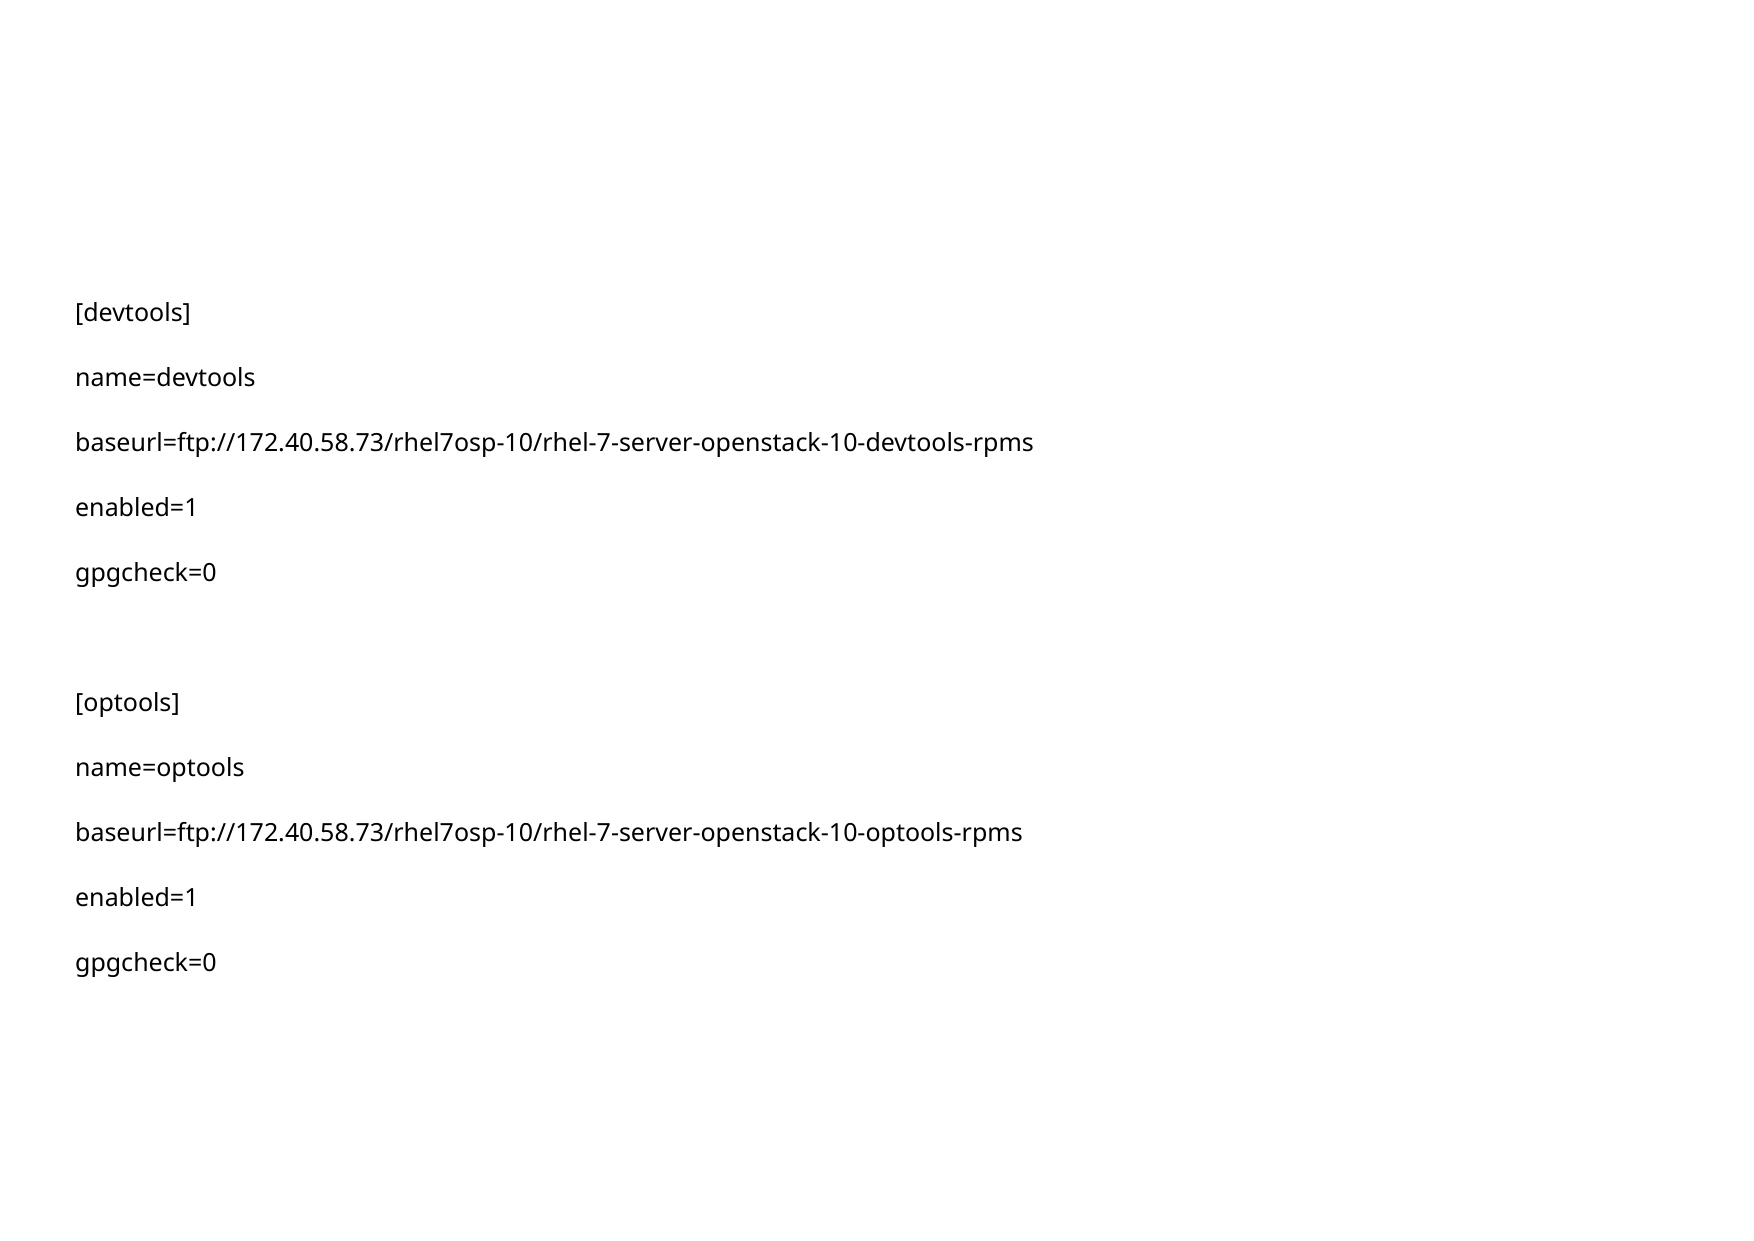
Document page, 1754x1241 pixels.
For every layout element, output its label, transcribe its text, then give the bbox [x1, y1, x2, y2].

list baseurl=ftp://172.40.58.73/rhel7osp-10/rhel-7-server-openstack-10-optools-rpms [75, 799, 1679, 864]
list enabled=1 [75, 864, 1679, 929]
list name=optools [75, 734, 1679, 799]
list name=devtools [75, 344, 1679, 409]
list gpgcheck=0 [75, 929, 1679, 994]
list [optools] [75, 669, 1679, 734]
list [devtools] [75, 279, 1679, 344]
list baseurl=ftp://172.40.58.73/rhel7osp-10/rhel-7-server-openstack-10-devtools-rpms [75, 409, 1679, 474]
list gpgcheck=0 [75, 539, 1679, 604]
list enabled=1 [75, 474, 1679, 539]
